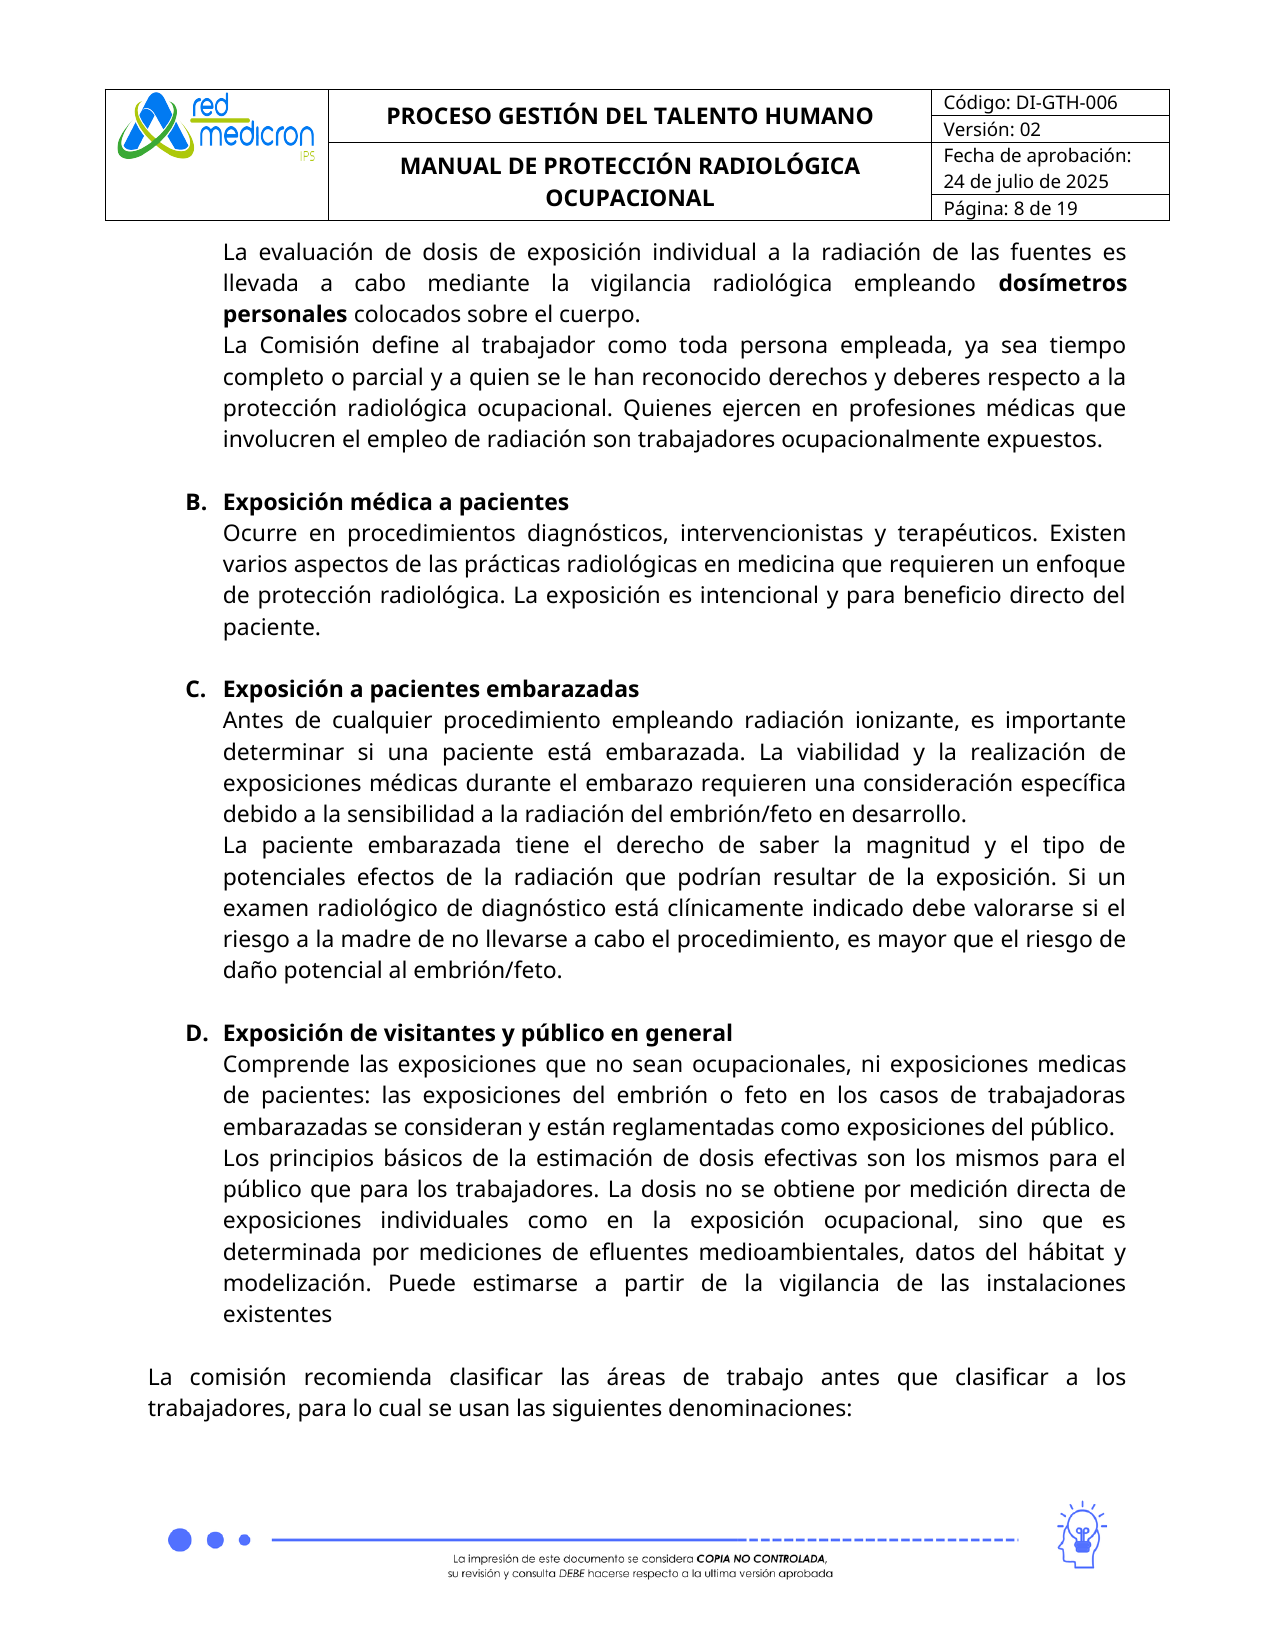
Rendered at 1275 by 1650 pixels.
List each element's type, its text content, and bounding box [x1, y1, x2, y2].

list La evaluación de dosis de exposición individual a la radiación de las fuentes es llevada a cabo mediante la vigilancia radiológica empleando dosímetros personales colocados sobre el cuerpo. [223, 236, 1127, 329]
picture [168, 1500, 1108, 1584]
list Ocurre en procedimientos diagnósticos, intervencionistas y terapéuticos. Existen varios aspectos de las prácticas radiológicas en medicina que requieren un enfoque de protección radiológica. La exposición es intencional y para beneficio directo del paciente. [223, 517, 1127, 642]
list Exposición a pacientes embarazadas [185, 673, 1127, 704]
list Los principios básicos de la estimación de dosis efectivas son los mismos para el público que para los trabajadores. La dosis no se obtiene por medición directa de exposiciones individuales como en la exposición ocupacional, sino que es determinada por mediciones de efluentes medioambientales, datos del hábitat y modelización. Puede estimarse a partir de la vigilancia de las instalaciones existentes [223, 1142, 1127, 1329]
picture [117, 92, 315, 161]
list La Comisión define al trabajador como toda persona empleada, ya sea tiempo completo o parcial y a quien se le han reconocido derechos y deberes respecto a la protección radiológica ocupacional. Quienes ejercen en profesiones médicas que involucren el empleo de radiación son trabajadores ocupacionalmente expuestos. [223, 329, 1127, 454]
list Exposición médica a pacientes [185, 486, 1127, 517]
list Comprende las exposiciones que no sean ocupacionales, ni exposiciones medicas de pacientes: las exposiciones del embrión o feto en los casos de trabajadoras embarazadas se consideran y están reglamentadas como exposiciones del público. [223, 1048, 1127, 1142]
list La paciente embarazada tiene el derecho de saber la magnitud y el tipo de potenciales efectos de la radiación que podrían resultar de la exposición. Si un examen radiológico de diagnóstico está clínicamente indicado debe valorarse si el riesgo a la madre de no llevarse a cabo el procedimiento, es mayor que el riesgo de daño potencial al embrión/feto. [223, 829, 1127, 986]
list Antes de cualquier procedimiento empleando radiación ionizante, es importante determinar si una paciente está embarazada. La viabilidad y la realización de exposiciones médicas durante el embarazo requieren una consideración específica debido a la sensibilidad a la radiación del embrión/feto en desarrollo. [223, 704, 1127, 829]
list Exposición de visitantes y público en general [185, 1017, 1127, 1048]
text La comisión recomienda clasificar las áreas de trabajo antes que clasificar a los trabajadores, para lo cual se usan las siguientes denominaciones: [148, 1361, 1127, 1423]
